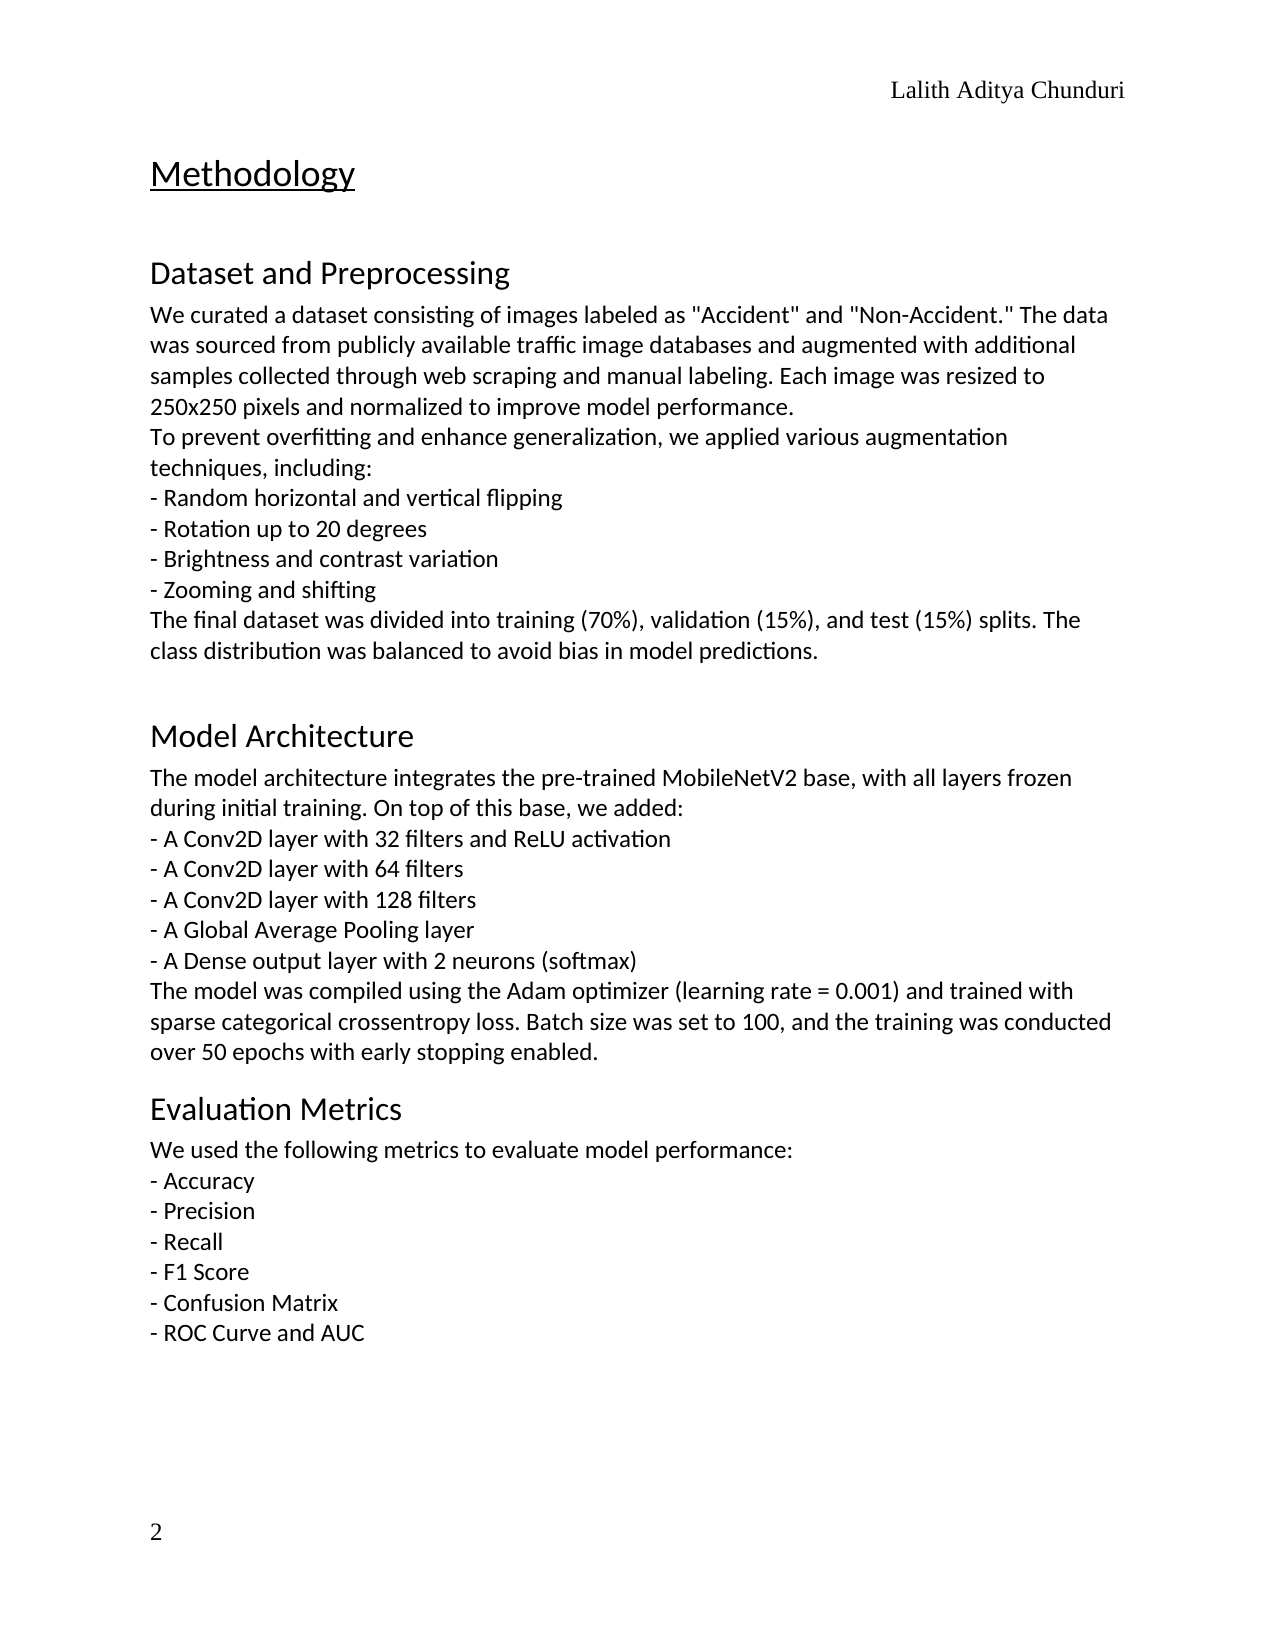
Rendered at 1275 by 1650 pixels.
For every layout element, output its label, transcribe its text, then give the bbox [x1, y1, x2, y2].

text We curated a dataset consisting of images labeled as "Accident" and "Non-Accident." The data was sourced from publicly available traffic image databases and augmented with additional samples collected through web scraping and manual labeling. Each image was resized to 250x250 pixels and normalized to improve model performance. [150, 299, 1125, 421]
text - A Global Average Pooling layer [150, 914, 1125, 945]
text - F1 Score [150, 1257, 1125, 1287]
subtitle Dataset and Preprocessing [150, 252, 1125, 293]
text The model architecture integrates the pre-trained MobileNetV2 base, with all layers frozen during initial training. On top of this base, we added: [150, 762, 1125, 823]
subtitle Evaluation Metrics [150, 1088, 1125, 1128]
text - A Dense output layer with 2 neurons (softmax) [150, 945, 1125, 975]
text - A Conv2D layer with 64 filters [150, 853, 1125, 884]
text - Random horizontal and vertical flipping [150, 482, 1125, 513]
text The final dataset was divided into training (70%), validation (15%), and test (15%) splits. The class distribution was balanced to avoid bias in model predictions. [150, 604, 1125, 665]
text To prevent overfitting and enhance generalization, we applied various augmentation techniques, including: [150, 421, 1125, 482]
text - Rotation up to 20 degrees [150, 513, 1125, 543]
subtitle Methodology [150, 150, 1125, 196]
text - Accuracy [150, 1165, 1125, 1196]
text - Zooming and shifting [150, 574, 1125, 604]
text - ROC Curve and AUC [150, 1318, 1125, 1348]
text The model was compiled using the Adam optimizer (learning rate = 0.001) and trained with sparse categorical crossentropy loss. Batch size was set to 100, and the training was conducted over 50 epochs with early stopping enabled. [150, 975, 1125, 1067]
text We used the following metrics to evaluate model performance: [150, 1134, 1125, 1165]
text - Precision [150, 1196, 1125, 1226]
text - Confusion Matrix [150, 1287, 1125, 1318]
text - Recall [150, 1226, 1125, 1257]
subtitle Model Architecture [150, 715, 1125, 756]
text - A Conv2D layer with 32 filters and ReLU activation [150, 823, 1125, 853]
text - Brightness and contrast variation [150, 543, 1125, 574]
text - A Conv2D layer with 128 filters [150, 884, 1125, 914]
